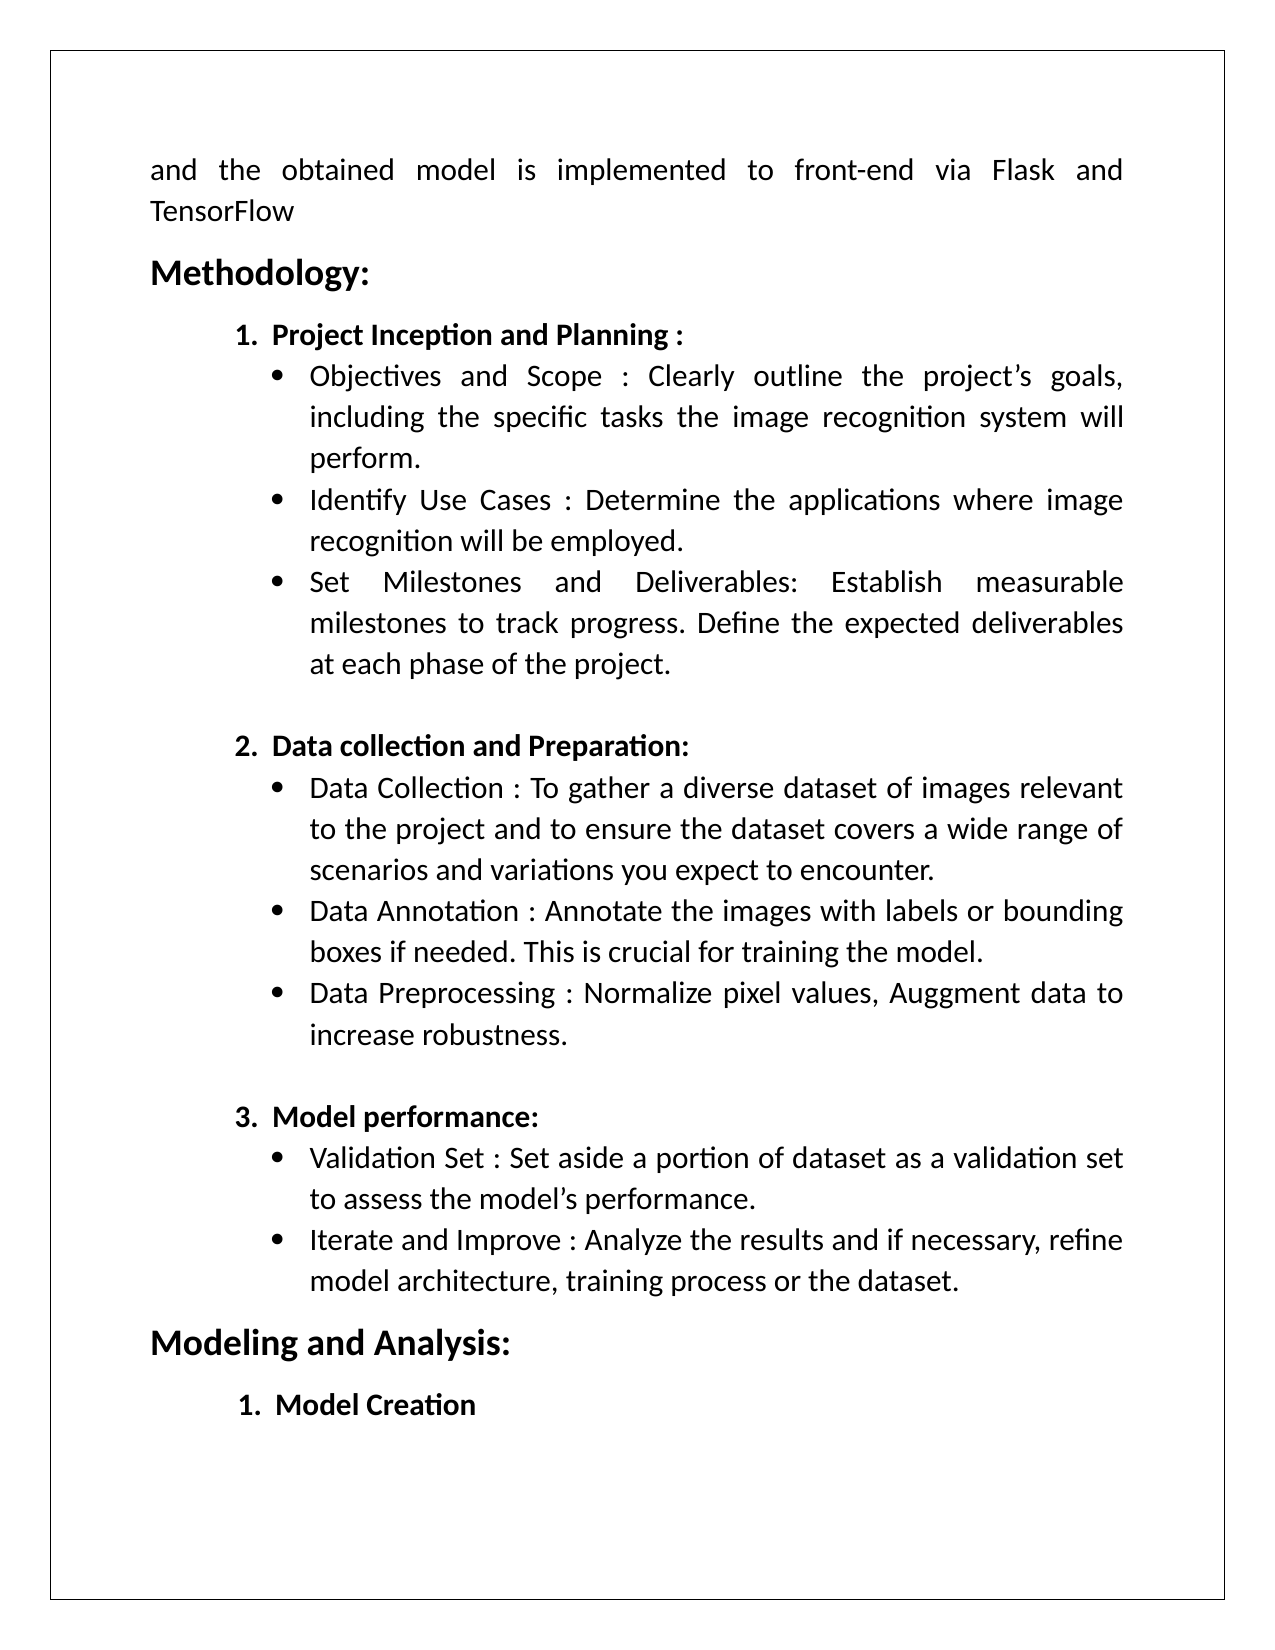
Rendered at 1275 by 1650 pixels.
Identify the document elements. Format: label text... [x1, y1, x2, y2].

list Identify Use Cases : Determine the applications where image recognition will be employed. [272, 480, 1125, 559]
text Modeling and Analysis: [150, 1319, 1125, 1365]
list Project Inception and Planning : [234, 315, 1125, 353]
list Model performance: [234, 1097, 1125, 1135]
list Set Milestones and Deliverables: Establish measurable milestones to track progress. Define the expected deliverables at each phase of the project. [272, 562, 1125, 682]
list Data Preprocessing : Normalize pixel values, Auggment data to increase robustness. [272, 973, 1125, 1053]
list Data Annotation : Annotate the images with labels or bounding boxes if needed. This is crucial for training the model. [272, 891, 1125, 970]
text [150, 150, 1125, 229]
list Data collection and Preparation: [234, 727, 1125, 765]
list Validation Set : Set aside a portion of dataset as a validation set to assess the model’s performance. [272, 1138, 1125, 1217]
list Iterate and Improve : Analyze the results and if necessary, refine model architecture, training process or the dataset. [272, 1220, 1125, 1299]
list Model Creation [237, 1385, 1125, 1423]
list Objectives and Scope : Clearly outline the project’s goals, including the specific tasks the image recognition system will perform. [272, 356, 1125, 477]
list Data Collection : To gather a diverse dataset of images relevant to the project and to ensure the dataset covers a wide range of scenarios and variations you expect to encounter. [272, 768, 1125, 888]
text Methodology: [150, 249, 1125, 295]
